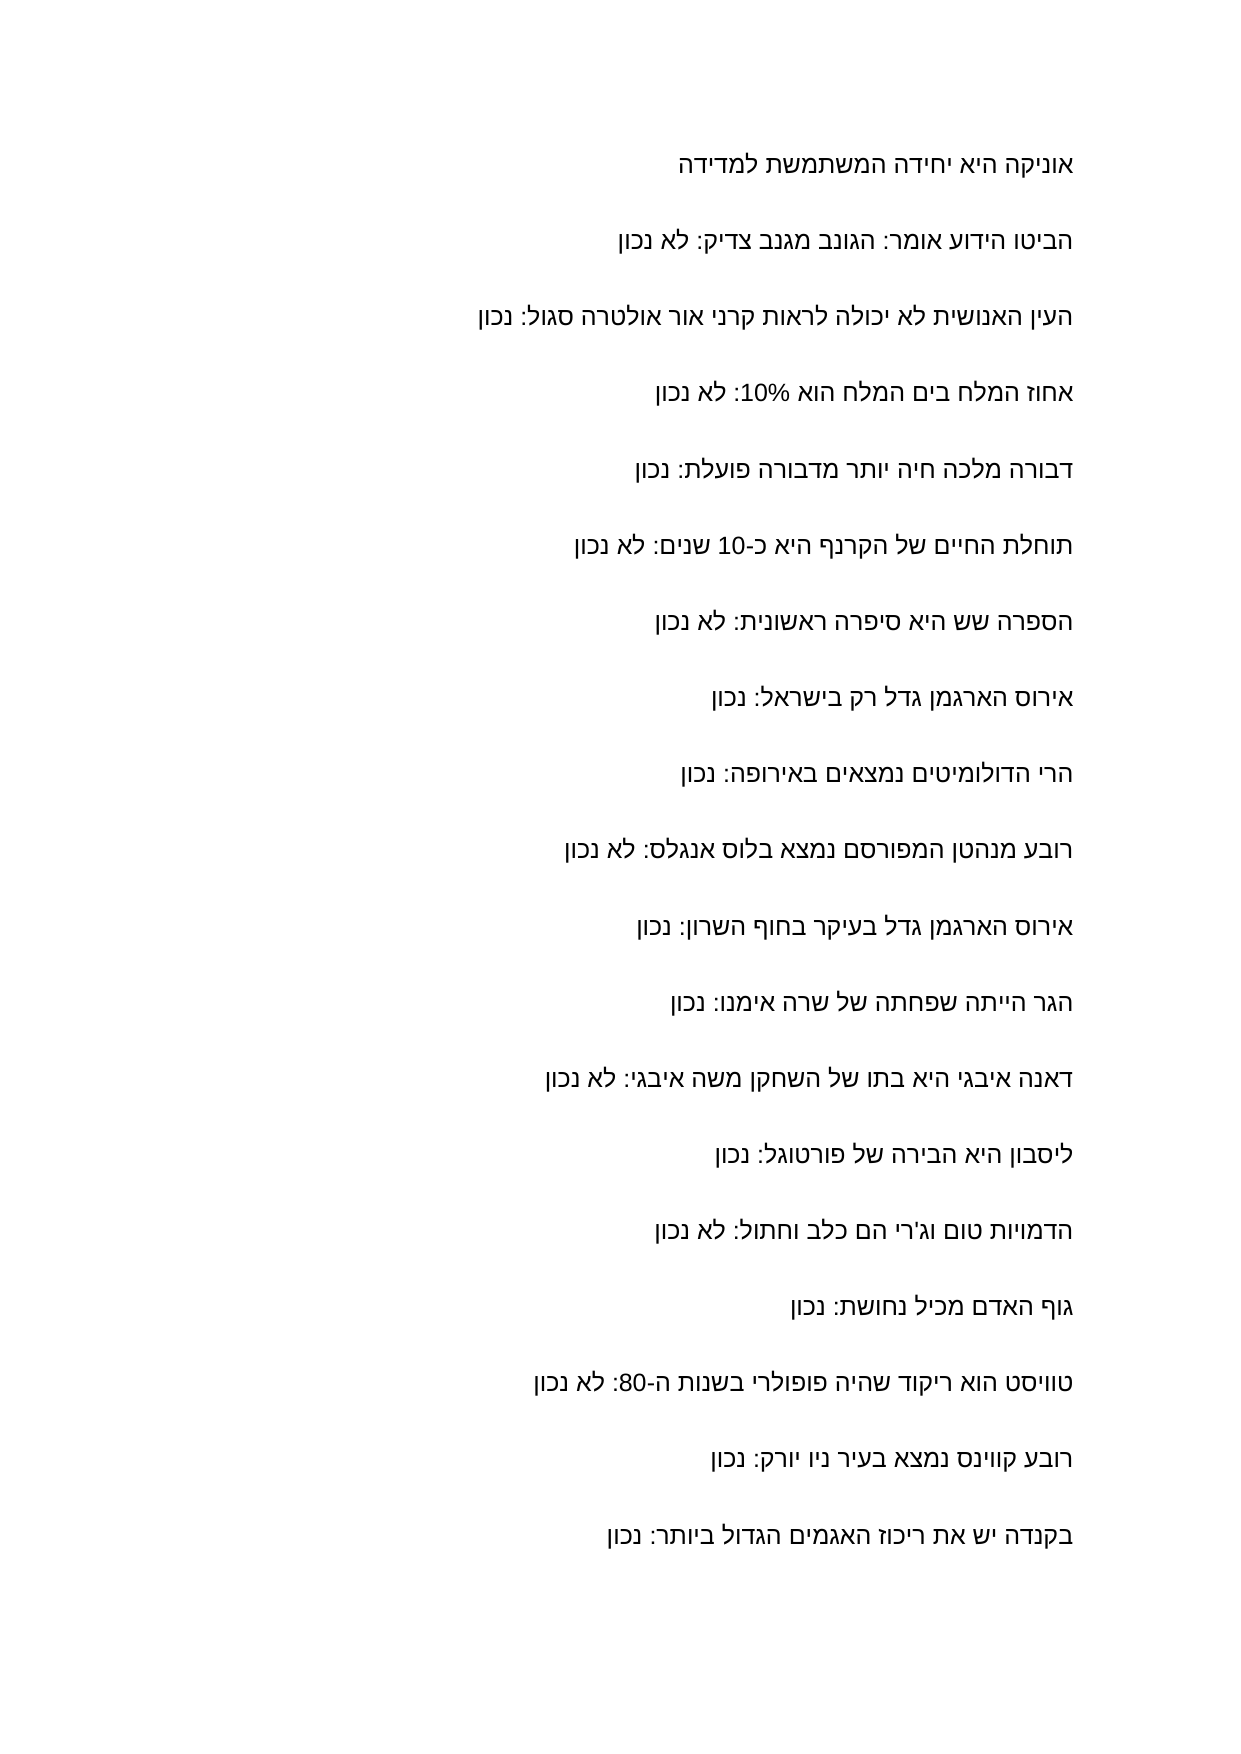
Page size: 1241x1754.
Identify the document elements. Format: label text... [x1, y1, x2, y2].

text רובע מנהטן המפורסם נמצא בלוס אנגלס: לא נכון [167, 835, 1073, 864]
text הרי הדולומיטים נמצאים באירופה: נכון [167, 759, 1073, 788]
text אחוז המלח בים המלח הוא 10%: לא נכון [167, 378, 1073, 407]
text תוחלת החיים של הקרנף היא כ-10 שנים: לא נכון [167, 531, 1073, 559]
text הגר הייתה שפחתה של שרה אימנו: נכון [167, 988, 1073, 1016]
text ליסבון היא הבירה של פורטוגל: נכון [167, 1140, 1073, 1169]
text הדמויות טום וג'רי הם כלב וחתול: לא נכון [167, 1216, 1073, 1245]
text אוניקה היא יחידה המשתמשת למדידה [167, 150, 1073, 179]
text דבורה מלכה חיה יותר מדבורה פועלת: נכון [167, 454, 1073, 483]
text הביטו הידוע אומר: הגונב מגנב צדיק: לא נכון [167, 226, 1073, 255]
text רובע קווינס נמצא בעיר ניו יורק: נכון [167, 1444, 1073, 1473]
text בקנדה יש את ריכוז האגמים הגדול ביותר: נכון [167, 1521, 1073, 1549]
text דאנה איבגי היא בתו של השחקן משה איבגי: לא נכון [167, 1064, 1073, 1092]
text הספרה שש היא סיפרה ראשונית: לא נכון [167, 607, 1073, 636]
text גוף האדם מכיל נחושת: נכון [167, 1292, 1073, 1321]
text העין האנושית לא יכולה לראות קרני אור אולטרה סגול: נכון [167, 302, 1073, 331]
text אירוס הארגמן גדל רק בישראל: נכון [167, 683, 1073, 712]
text אירוס הארגמן גדל בעיקר בחוף השרון: נכון [167, 911, 1073, 940]
text טוויסט הוא ריקוד שהיה פופולרי בשנות ה-80: לא נכון [167, 1368, 1073, 1397]
